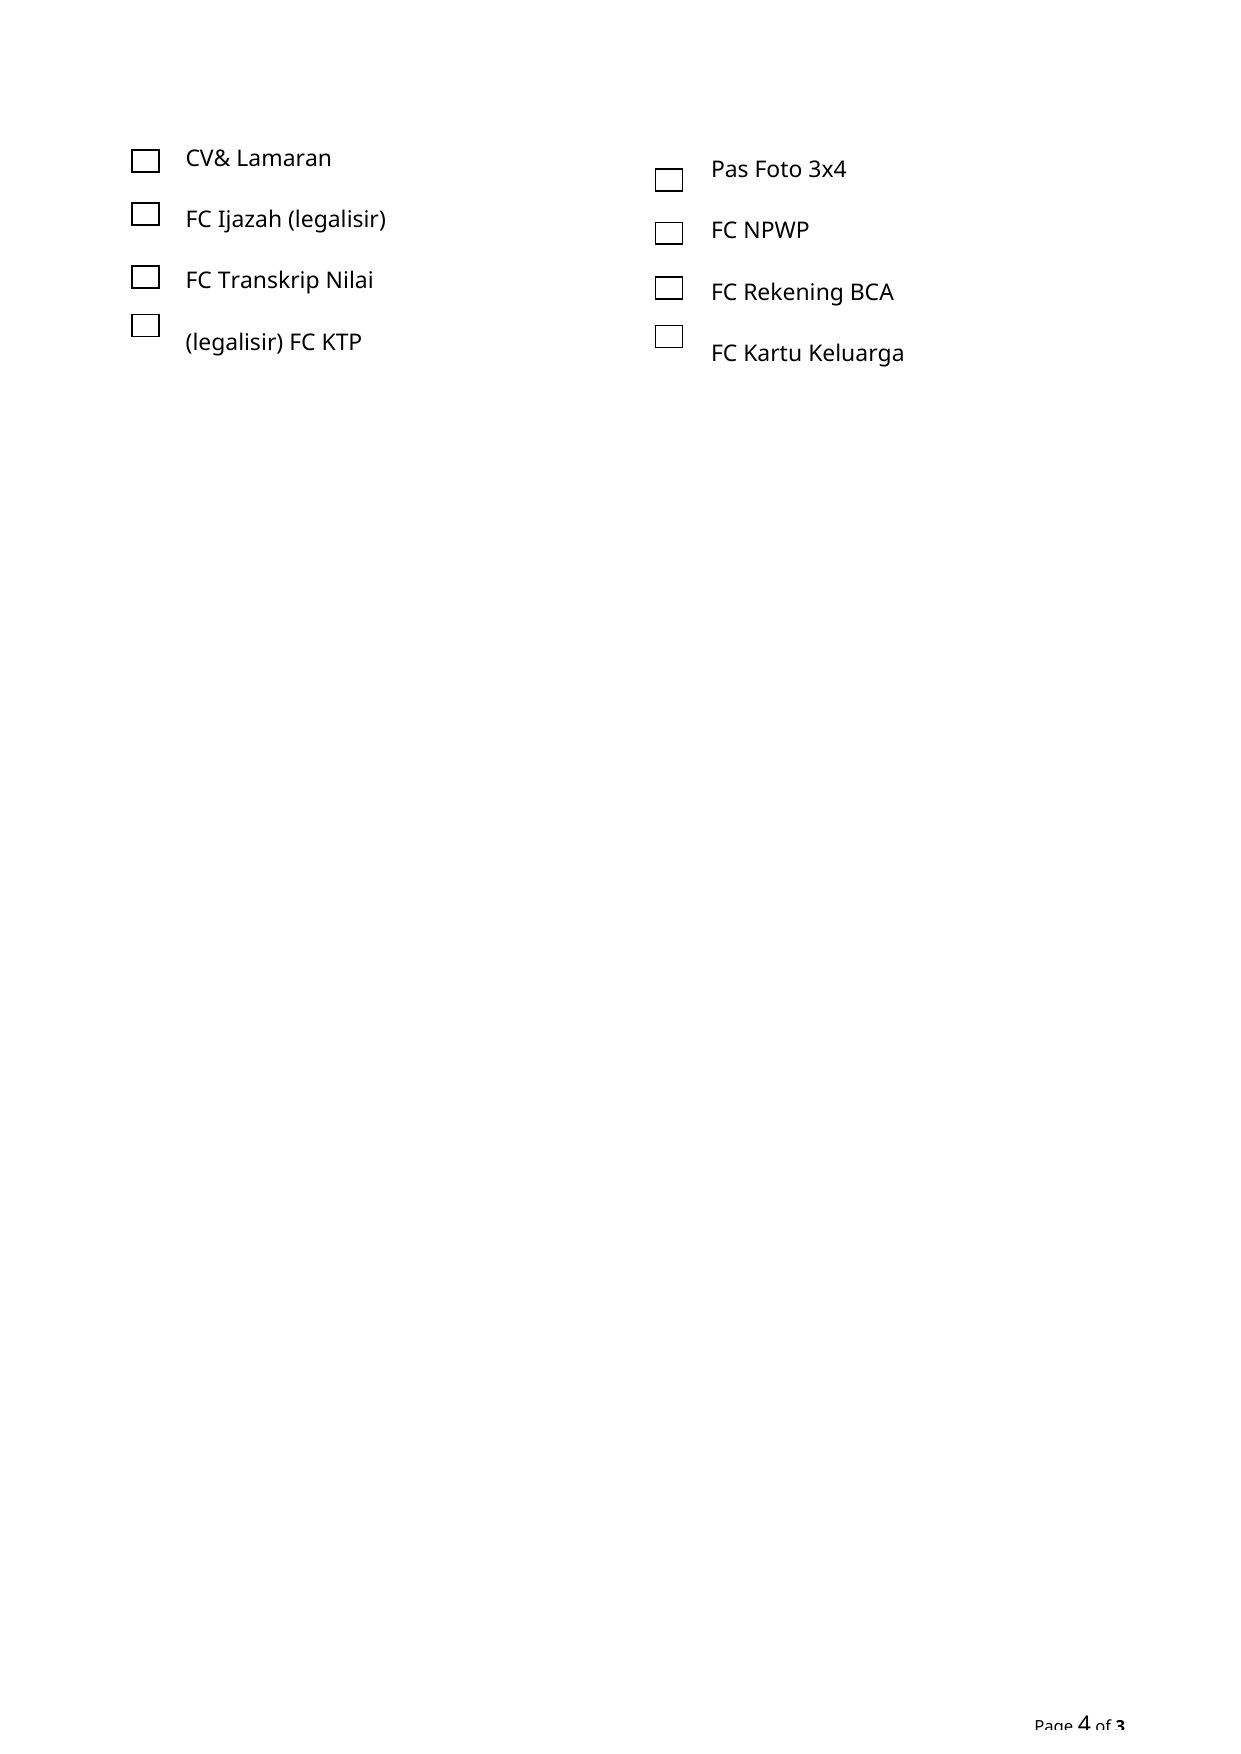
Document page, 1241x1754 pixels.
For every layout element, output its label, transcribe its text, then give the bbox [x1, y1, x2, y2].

subtitle CV& Lamaran [185, 142, 476, 173]
text FC Rekening BCA FC Kartu Keluarga [711, 276, 914, 368]
text FC Transkrip Nilai (legalisir) FC KTP [185, 264, 474, 357]
text Pas Foto 3x4 FC NPWP [711, 153, 849, 246]
text FC Ijazah (legalisir) [185, 203, 476, 234]
